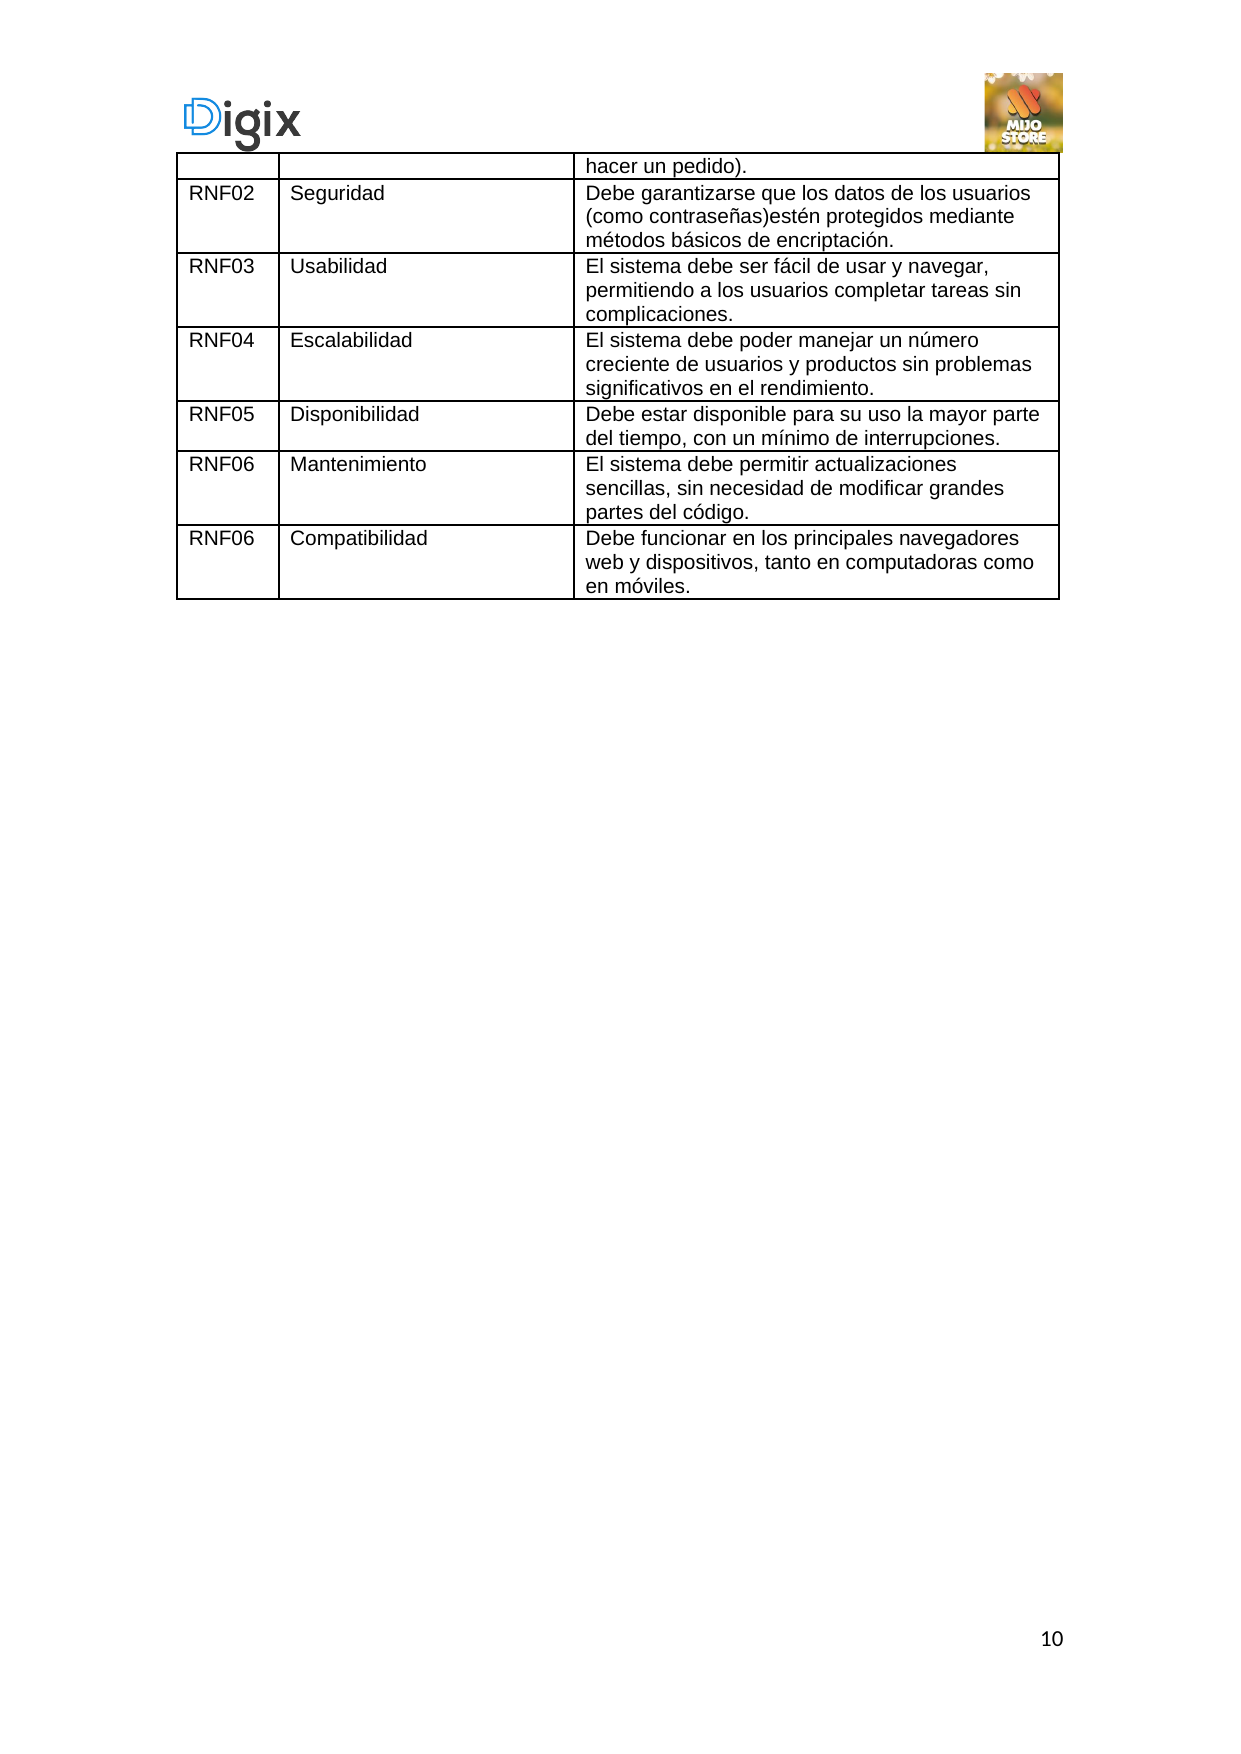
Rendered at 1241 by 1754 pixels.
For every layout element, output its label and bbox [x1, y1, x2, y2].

picture [984, 73, 1063, 153]
picture [177, 94, 306, 152]
